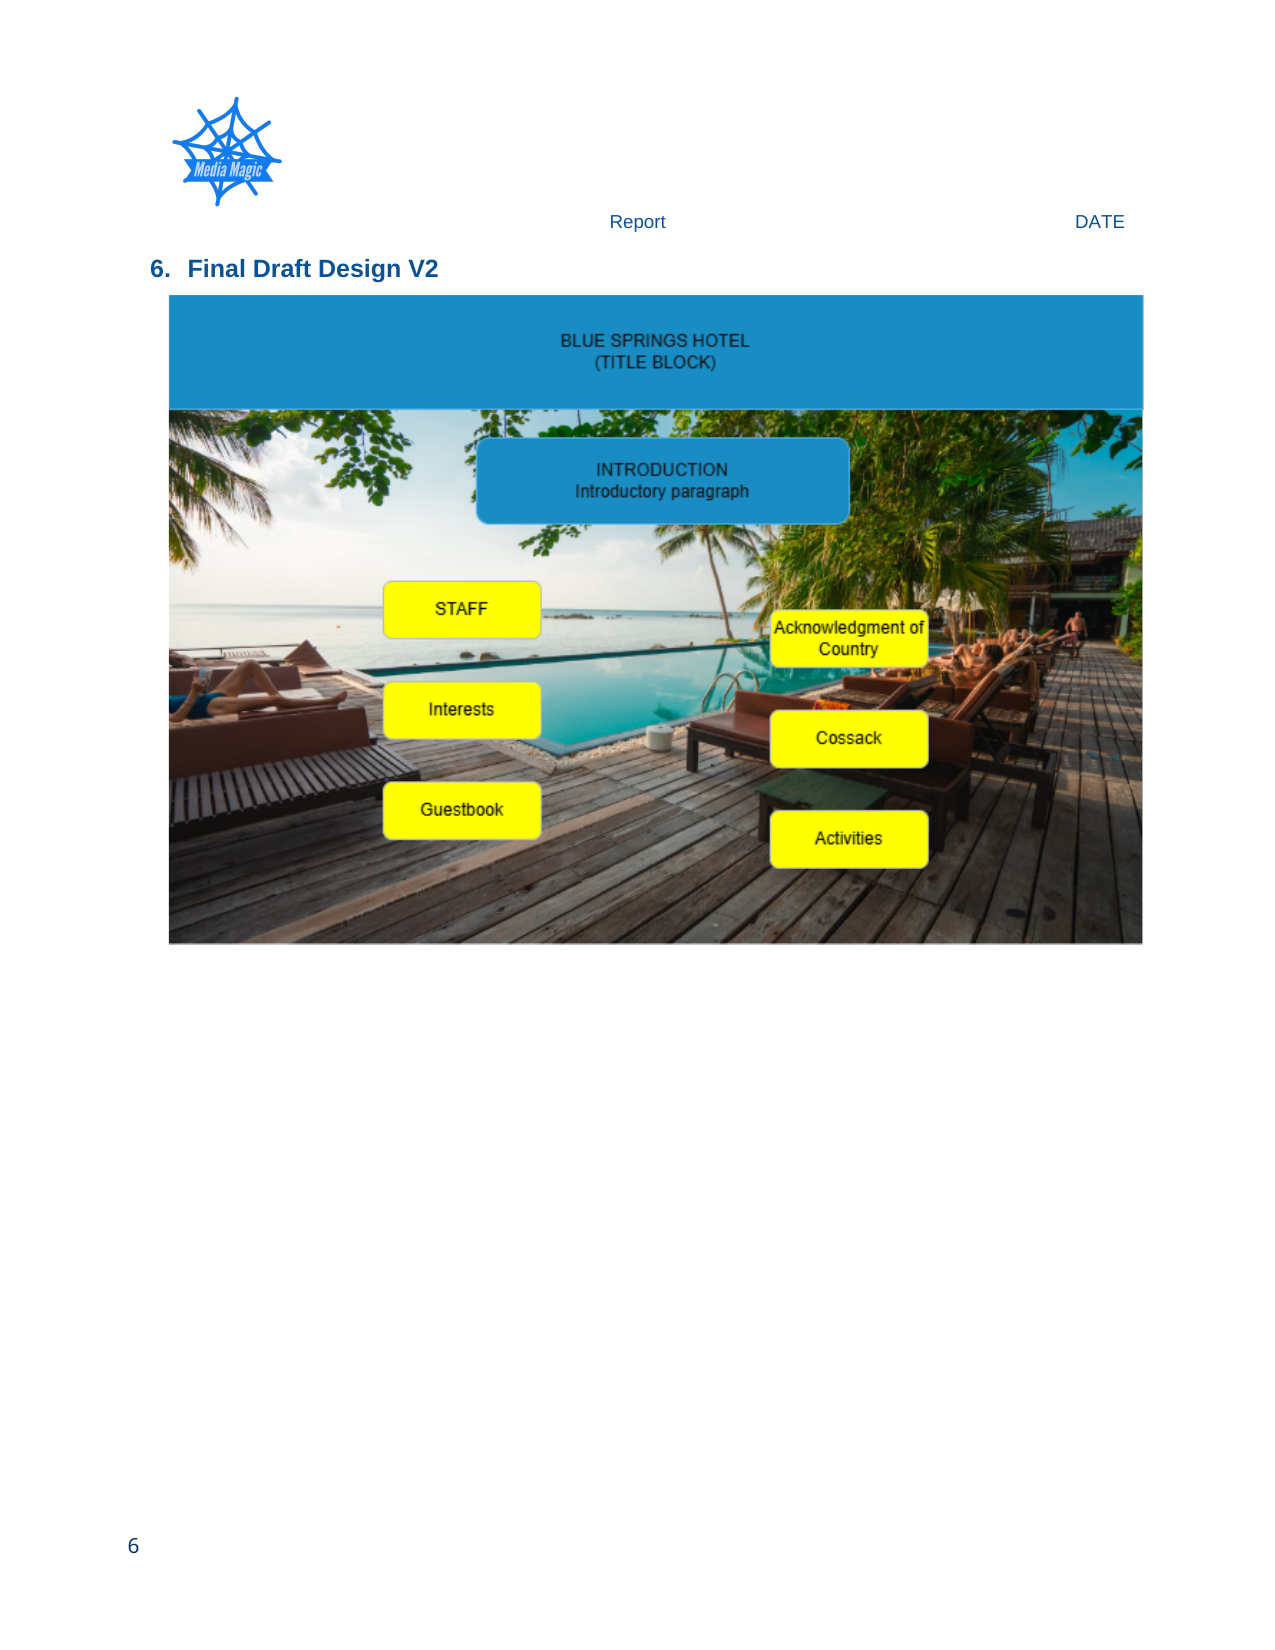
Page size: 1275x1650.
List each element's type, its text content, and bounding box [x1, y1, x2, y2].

picture [150, 75, 304, 229]
subtitle Final Draft Design V2 [150, 254, 1125, 282]
